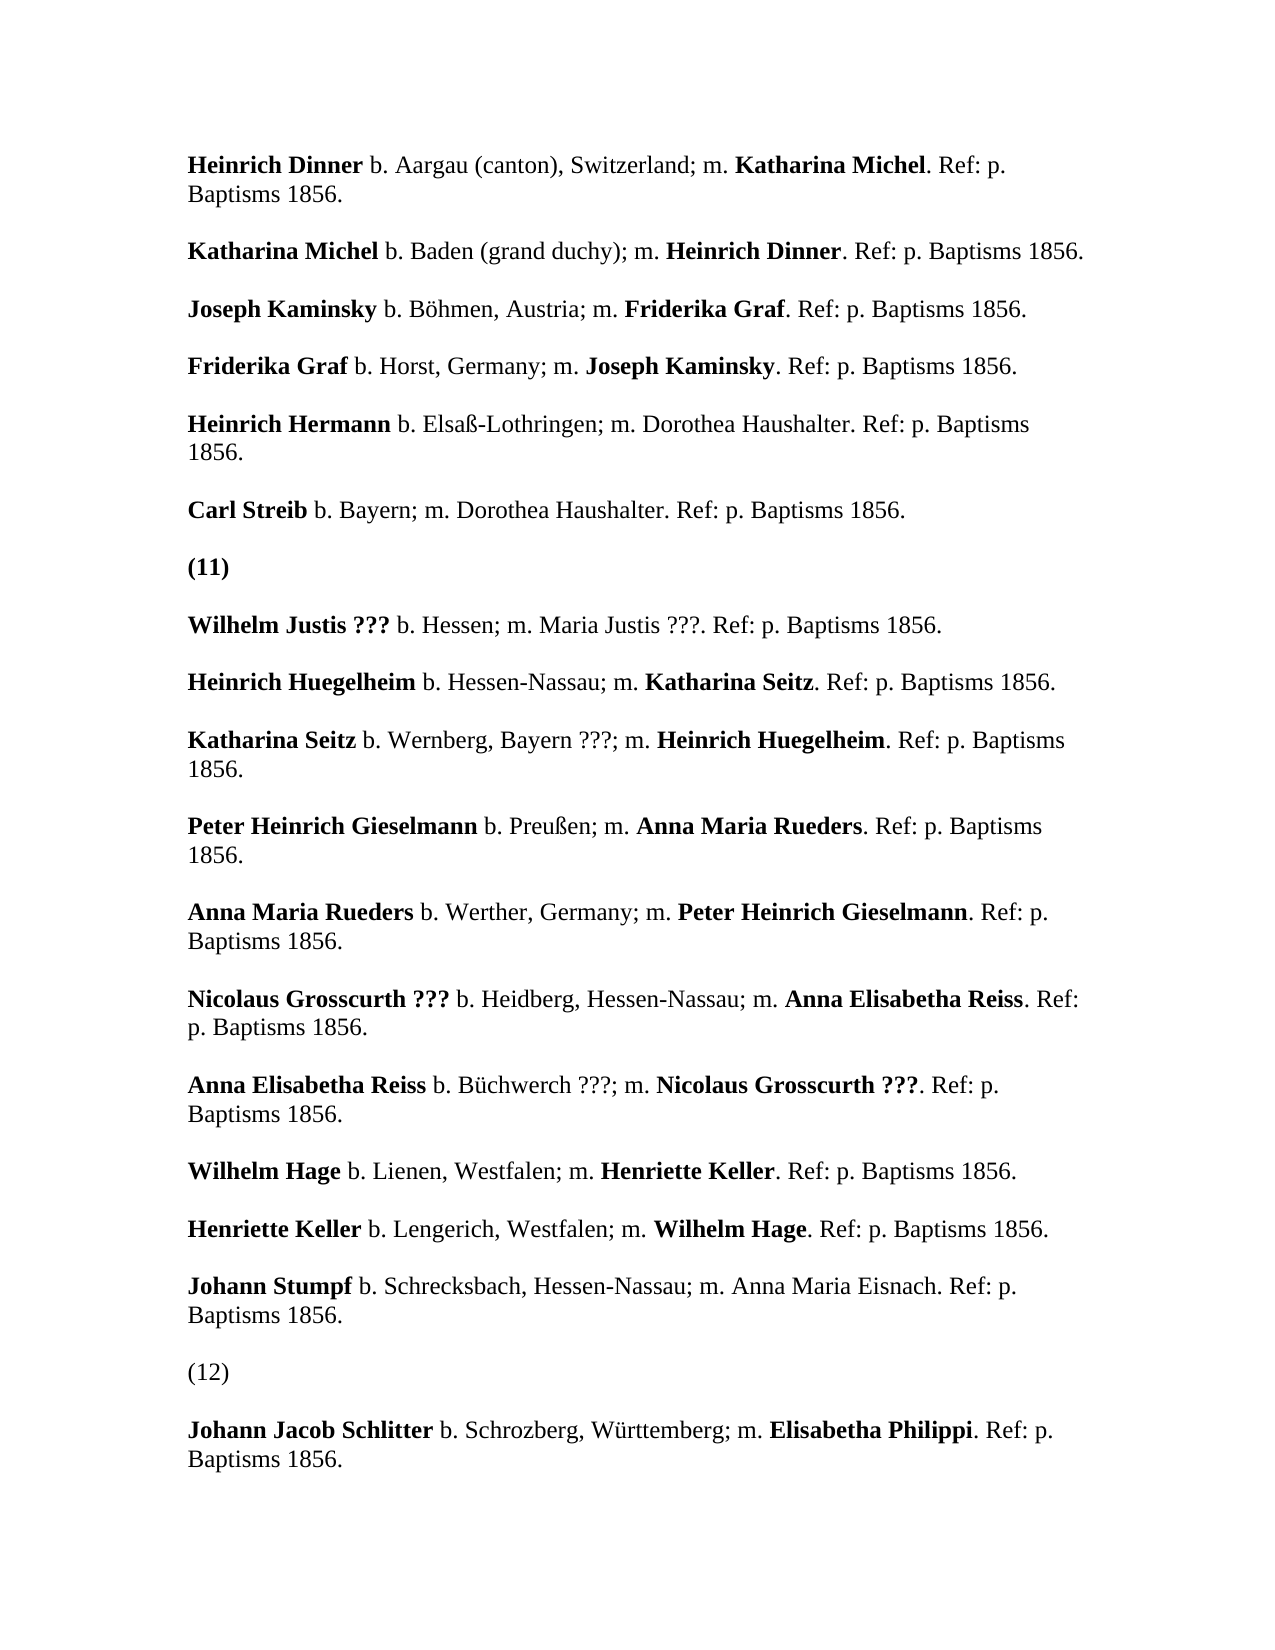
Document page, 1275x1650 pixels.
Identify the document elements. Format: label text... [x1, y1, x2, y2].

text (11) [187, 552, 1087, 581]
text Friderika Graf b. Horst, Germany; m. Joseph Kaminsky. Ref: p. Baptisms 1856. [187, 351, 1087, 380]
text Wilhelm Hage b. Lienen, Westfalen; m. Henriette Keller. Ref: p. Baptisms 1856. [187, 1156, 1087, 1185]
text (12) [187, 1357, 1087, 1386]
text Joseph Kaminsky b. Böhmen, Austria; m. Friderika Graf. Ref: p. Baptisms 1856. [187, 294, 1087, 322]
text Katharina Michel b. Baden (grand duchy); m. Heinrich Dinner. Ref: p. Baptisms 1856. [187, 236, 1087, 265]
text Wilhelm Justis ??? b. Hessen; m. Maria Justis ???. Ref: p. Baptisms 1856. [187, 610, 1087, 639]
text Peter Heinrich Gieselmann b. Preußen; m. Anna Maria Rueders. Ref: p. Baptisms 1856. [187, 811, 1087, 869]
text Katharina Seitz b. Wernberg, Bayern ???; m. Heinrich Huegelheim. Ref: p. Baptisms 1856. [187, 725, 1087, 782]
text Nicolaus Grosscurth ??? b. Heidberg, Hessen-Nassau; m. Anna Elisabetha Reiss. Ref: p. Baptisms 1856. [187, 984, 1087, 1041]
text Heinrich Hermann b. Elsaß-Lothringen; m. Dorothea Haushalter. Ref: p. Baptisms 1856. [187, 409, 1087, 466]
text Henriette Keller b. Lengerich, Westfalen; m. Wilhelm Hage. Ref: p. Baptisms 1856. [187, 1214, 1087, 1242]
text Johann Jacob Schlitter b. Schrozberg, Württemberg; m. Elisabetha Philippi. Ref: p. Baptisms 1856. [187, 1415, 1087, 1472]
text Anna Elisabetha Reiss b. Büchwerch ???; m. Nicolaus Grosscurth ???. Ref: p. Baptisms 1856. [187, 1070, 1087, 1127]
text Heinrich Huegelheim b. Hessen-Nassau; m. Katharina Seitz. Ref: p. Baptisms 1856. [187, 667, 1087, 696]
text Carl Streib b. Bayern; m. Dorothea Haushalter. Ref: p. Baptisms 1856. [187, 495, 1087, 524]
text Anna Maria Rueders b. Werther, Germany; m. Peter Heinrich Gieselmann. Ref: p. Baptisms 1856. [187, 897, 1087, 955]
text Johann Stumpf b. Schrecksbach, Hessen-Nassau; m. Anna Maria Eisnach. Ref: p. Baptisms 1856. [187, 1271, 1087, 1329]
text Heinrich Dinner b. Aargau (canton), Switzerland; m. Katharina Michel. Ref: p. Baptisms 1856. [187, 150, 1087, 207]
